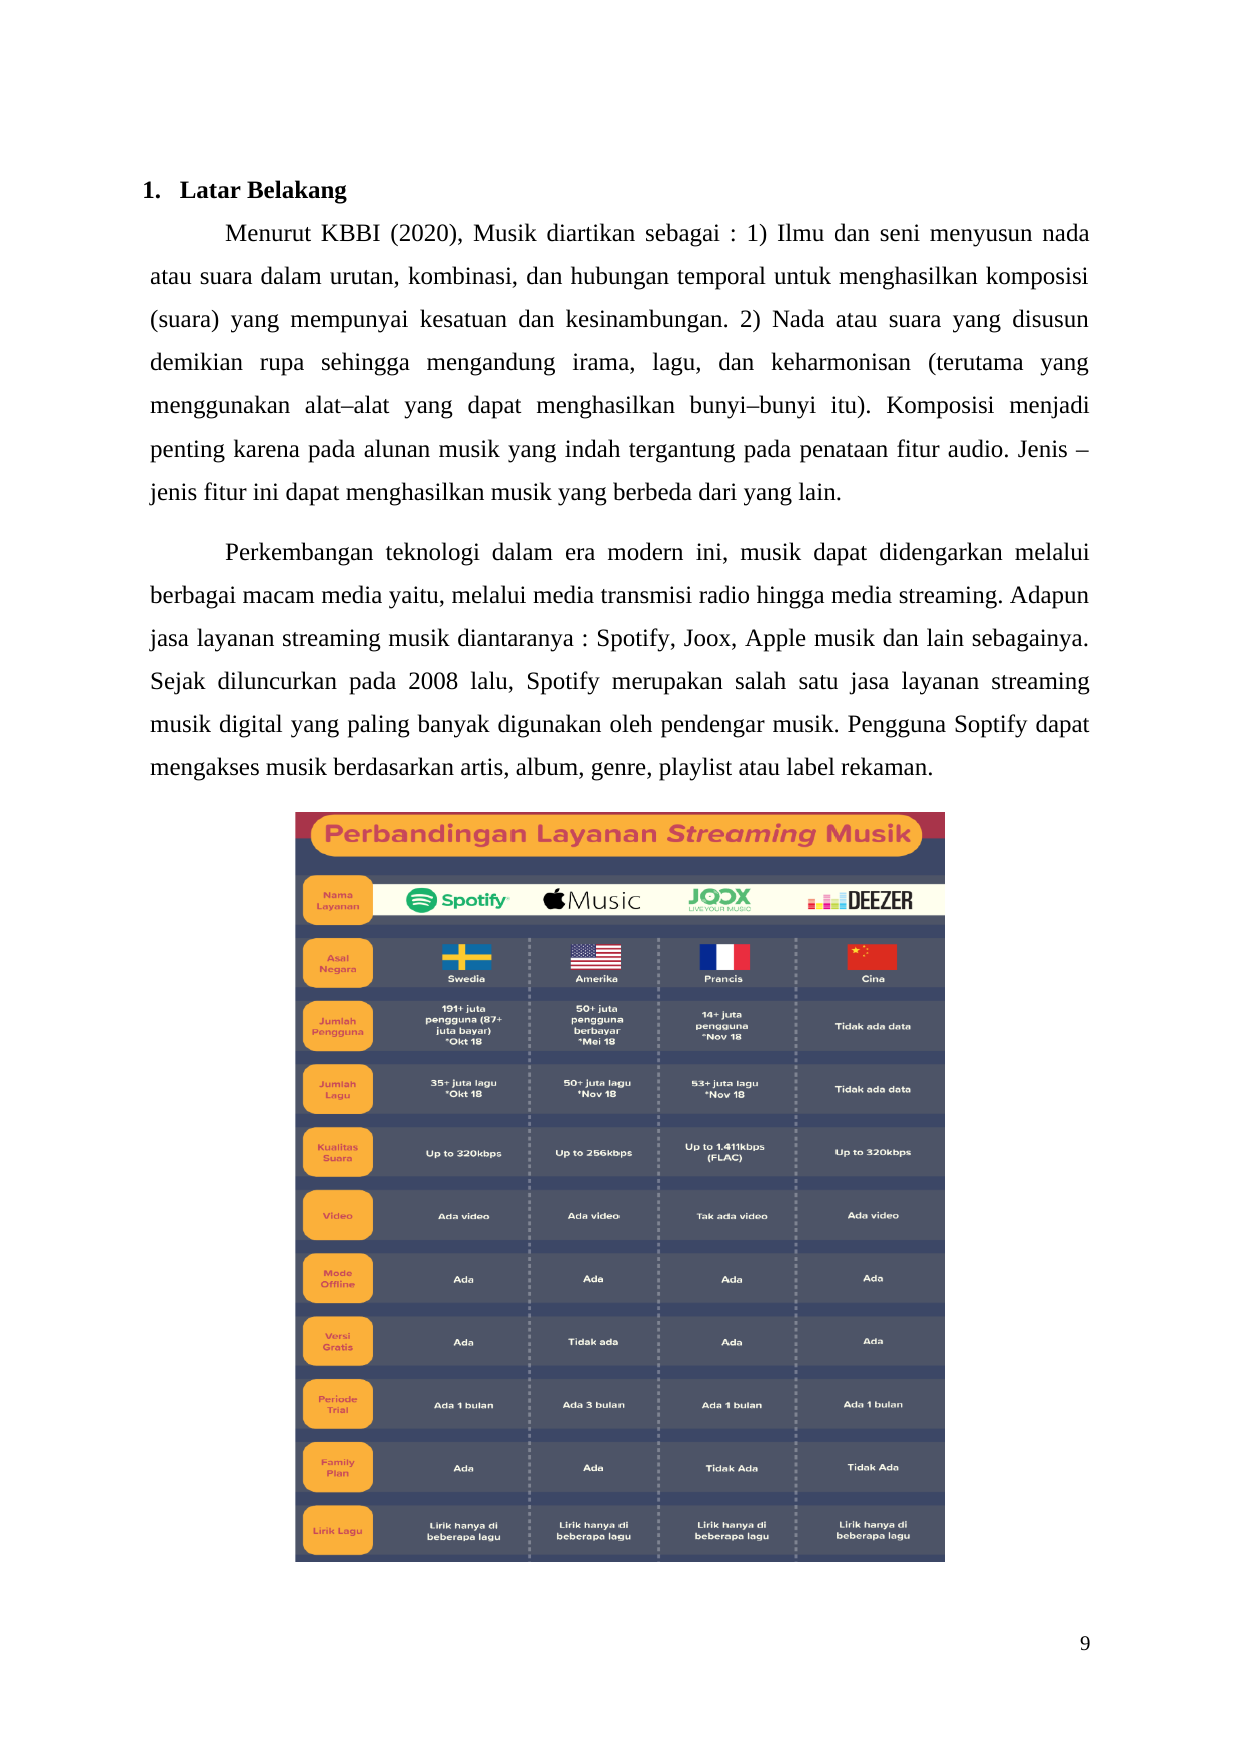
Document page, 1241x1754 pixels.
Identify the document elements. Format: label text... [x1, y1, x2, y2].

picture [295, 812, 945, 1562]
subtitle Latar Belakang [142, 175, 1090, 204]
text Menurut KBBI (2020), Musik diartikan sebagai : 1) Ilmu dan seni menyusun nada atau suara dalam urutan, kombinasi, dan hubungan temporal untuk menghasilkan komposisi (suara) yang mempunyai kesatuan dan kesinambungan. 2) Nada atau suara yang disusun demikian rupa sehingga mengandung irama, lagu, dan keharmonisan (terutama yang menggunakan alat–alat yang dapat menghasilkan bunyi–bunyi itu). Komposisi menjadi penting karena pada alunan musik yang indah tergantung pada penataan fitur audio. Jenis – jenis fitur ini dapat menghasilkan musik yang berbeda dari yang lain. [150, 218, 1090, 506]
text Perkembangan teknologi dalam era modern ini, musik dapat didengarkan melalui berbagai macam media yaitu, melalui media transmisi radio hingga media streaming. Adapun jasa layanan streaming musik diantaranya : Spotify, Joox, Apple musik dan lain sebagainya. Sejak diluncurkan pada 2008 lalu, Spotify merupakan salah satu jasa layanan streaming musik digital yang paling banyak digunakan oleh pendengar musik. Pengguna Soptify dapat mengakses musik berdasarkan artis, album, genre, playlist atau label rekaman. [150, 537, 1090, 781]
